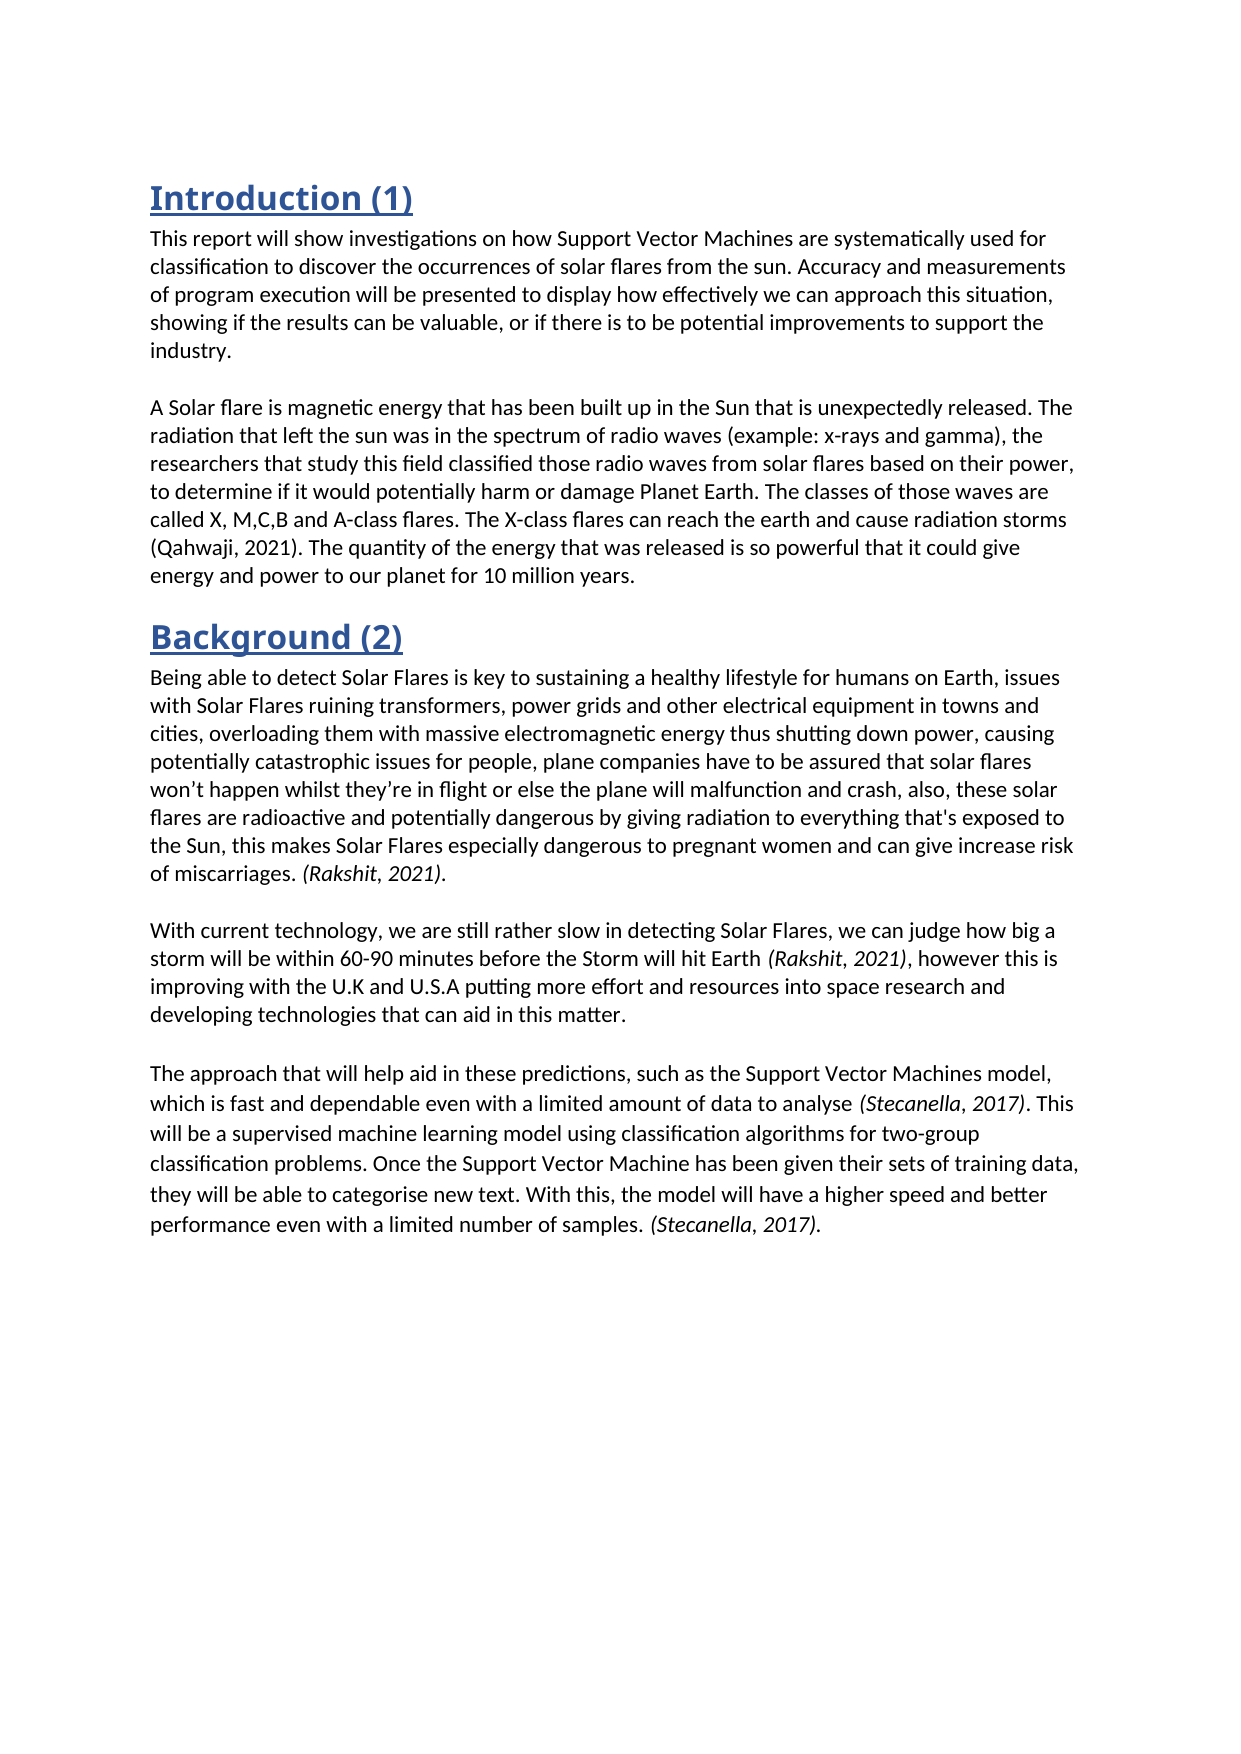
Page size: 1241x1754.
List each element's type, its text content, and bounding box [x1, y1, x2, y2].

text This report will show investigations on how Support Vector Machines are systematically used for classification to discover the occurrences of solar flares from the sun. Accuracy and measurements of program execution will be presented to display how effectively we can approach this situation, showing if the results can be valuable, or if there is to be potential improvements to support the industry. [150, 224, 1090, 364]
text A Solar flare is magnetic energy that has been built up in the Sun that is unexpectedly released. The radiation that left the sun was in the spectrum of radio waves (example: x-rays and gamma), the researchers that study this field classified those radio waves from solar flares based on their power, to determine if it would potentially harm or damage Planet Earth. The classes of those waves are called X, M,C,B and A-class flares. The X-class flares can reach the earth and cause radiation storms (Qahwaji, 2021). The quantity of the energy that was released is so powerful that it could give energy and power to our planet for 10 million years. [150, 393, 1090, 589]
text With current technology, we are still rather slow in detecting Solar Flares, we can judge how big a storm will be within 60-90 minutes before the Storm will hit Earth (Rakshit, 2021), however this is improving with the U.K and U.S.A putting more effort and resources into space research and developing technologies that can aid in this matter. [150, 916, 1090, 1028]
text Being able to detect Solar Flares is key to sustaining a healthy lifestyle for humans on Earth, issues with Solar Flares ruining transformers, power grids and other electrical equipment in towns and cities, overloading them with massive electromagnetic energy thus shutting down power, causing potentially catastrophic issues for people, plane companies have to be assured that solar flares won’t happen whilst they’re in flight or else the plane will malfunction and crash, also, these solar flares are radioactive and potentially dangerous by giving radiation to everything that's exposed to the Sun, this makes Solar Flares especially dangerous to pregnant women and can give increase risk of miscarriages. (Rakshit, 2021). [150, 663, 1090, 887]
text The approach that will help aid in these predictions, such as the Support Vector Machines model, which is fast and dependable even with a limited amount of data to analyse (Stecanella, 2017). This will be a supervised machine learning model using classification algorithms for two-group classification problems. Once the Support Vector Machine has been given their sets of training data, they will be able to categorise new text. With this, the model will have a higher speed and better performance even with a limited number of samples. (Stecanella, 2017). [150, 1028, 1090, 1238]
subtitle Background (2) [150, 614, 1090, 659]
subtitle Introduction (1) [150, 175, 1090, 220]
